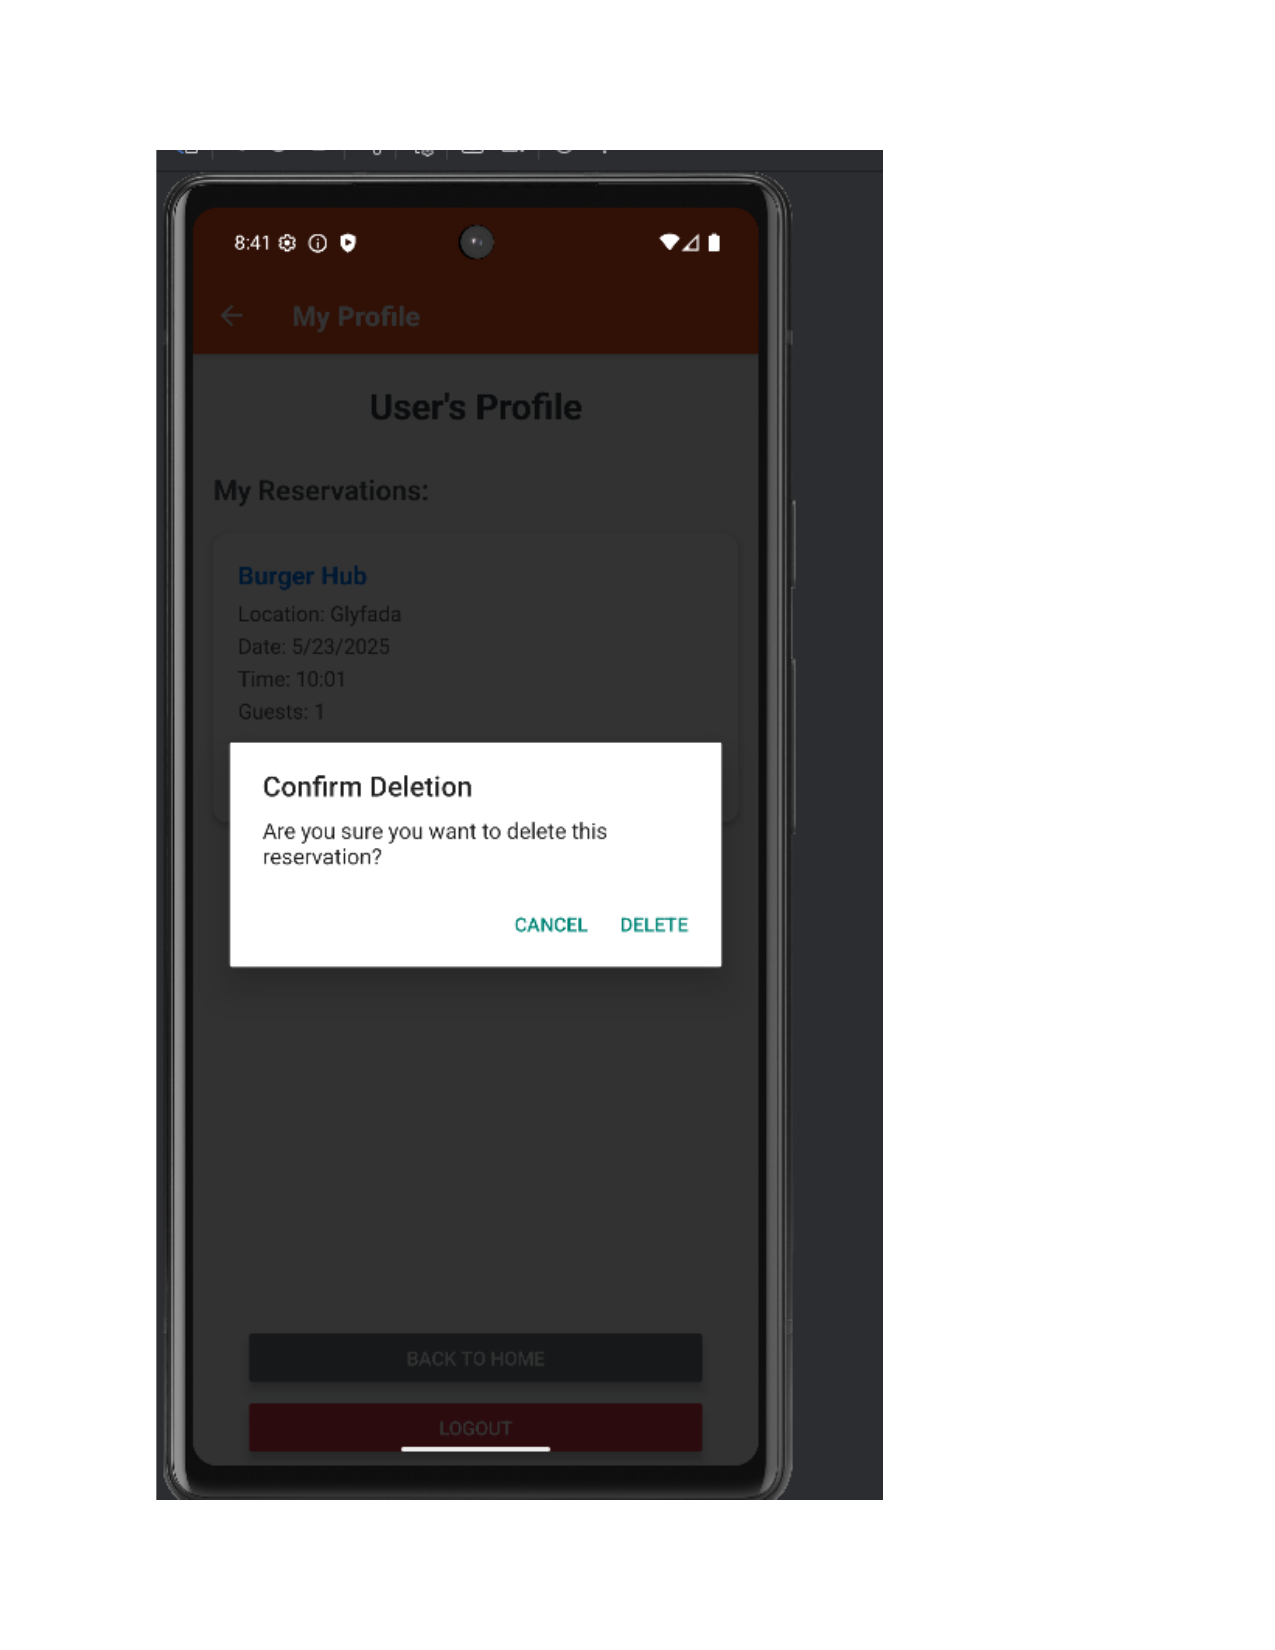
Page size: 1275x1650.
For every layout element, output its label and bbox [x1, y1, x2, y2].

picture [156, 150, 883, 1500]
